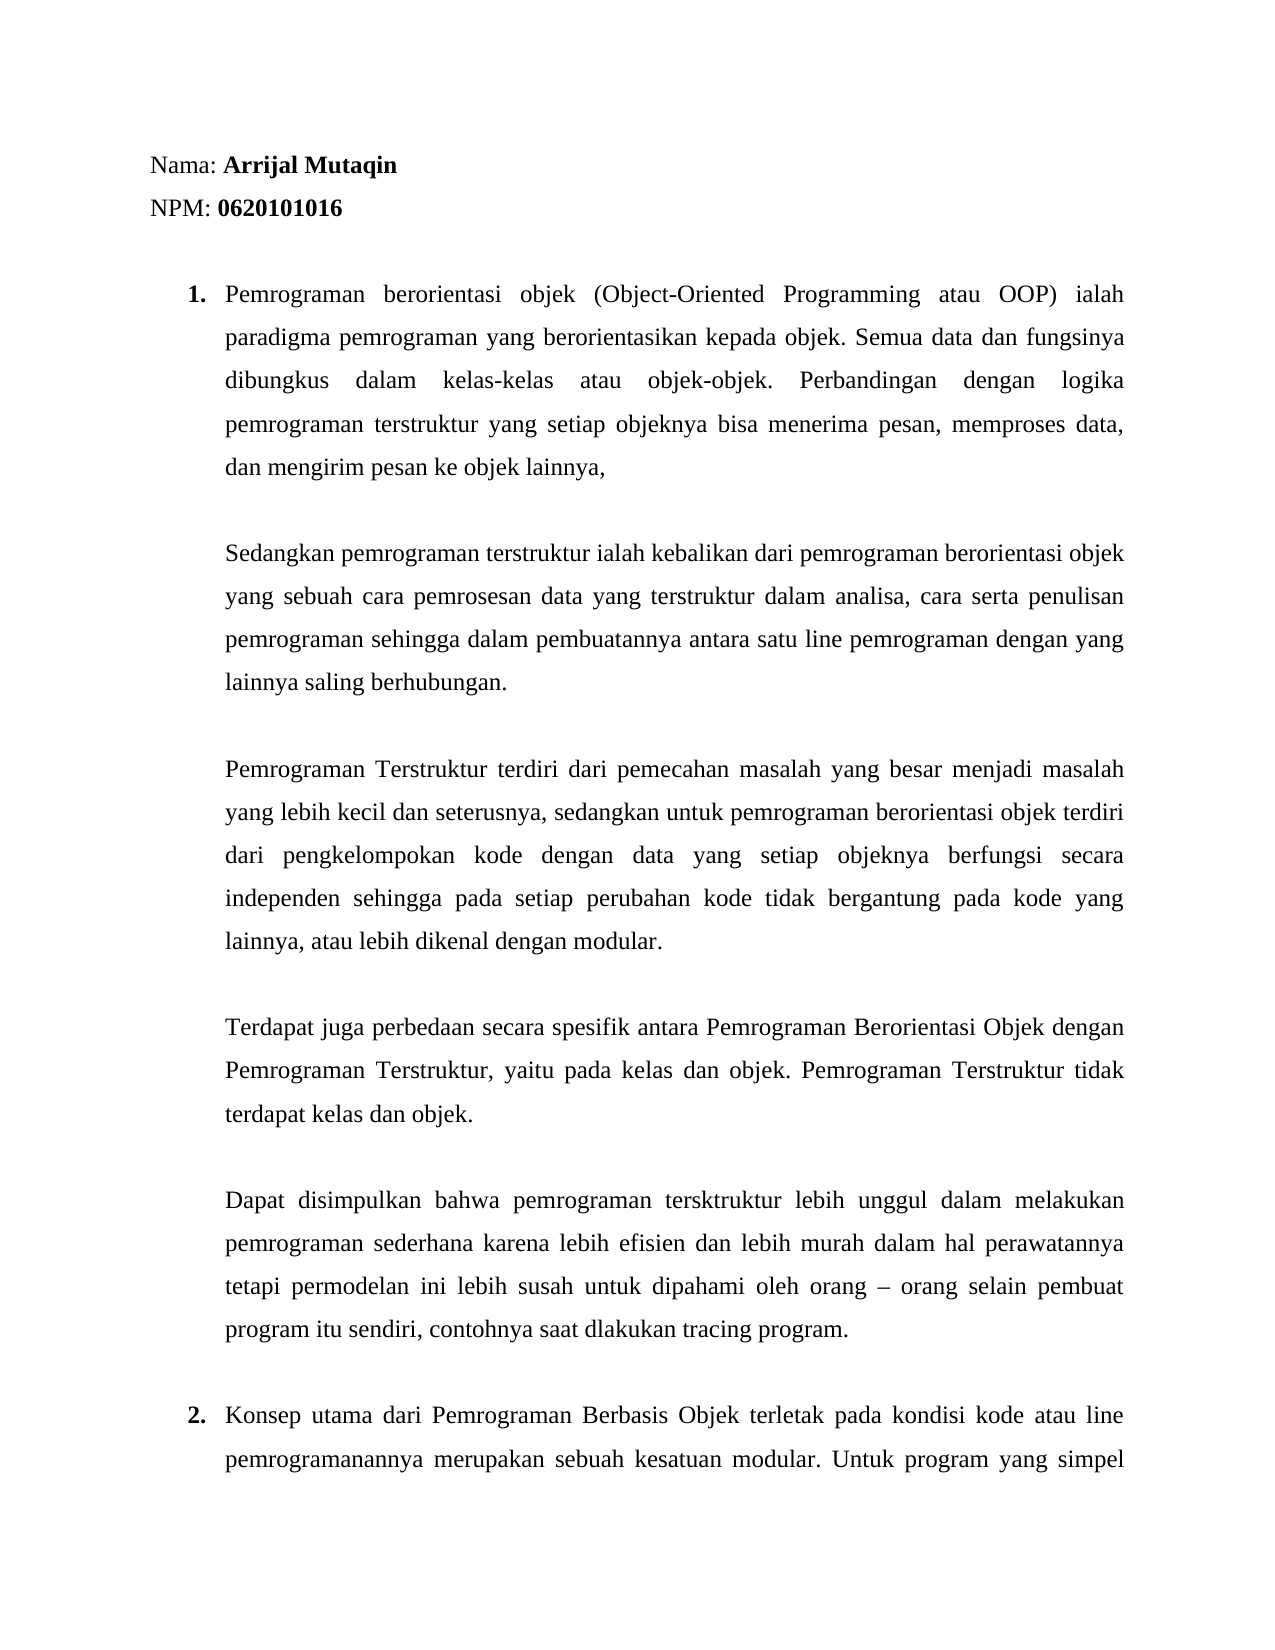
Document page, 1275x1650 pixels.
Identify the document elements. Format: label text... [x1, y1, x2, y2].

text Sedangkan pemrograman terstruktur ialah kebalikan dari pemrograman berorientasi objek yang sebuah cara pemrosesan data yang terstruktur dalam analisa, cara serta penulisan pemrograman sehingga dalam pembuatannya antara satu line pemrograman dengan yang lainnya saling berhubungan. [225, 538, 1125, 696]
text Nama: Arrijal Mutaqin [150, 150, 1125, 179]
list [187, 1401, 1125, 1472]
text Terdapat juga perbedaan secara spesifik antara Pemrograman Berorientasi Objek dengan Pemrograman Terstruktur, yaitu pada kelas dan objek. Pemrograman Terstruktur tidak terdapat kelas dan objek. [225, 1012, 1125, 1127]
text NPM: 0620101016 [150, 193, 1125, 222]
text Dapat disimpulkan bahwa pemrograman tersktruktur lebih unggul dalam melakukan pemrograman sederhana karena lebih efisien dan lebih murah dalam hal perawatannya tetapi permodelan ini lebih susah untuk dipahami oleh orang – orang selain pembuat program itu sendiri, contohnya saat dlakukan tracing program. [225, 1185, 1125, 1343]
list Pemrograman berorientasi objek (Object-Oriented Programming atau OOP) ialah paradigma pemrograman yang berorientasikan kepada objek. Semua data dan fungsinya dibungkus dalam kelas-kelas atau objek-objek. Perbandingan dengan logika pemrograman terstruktur yang setiap objeknya bisa menerima pesan, memproses data, dan mengirim pesan ke objek lainnya, [187, 279, 1125, 481]
text Pemrograman Terstruktur terdiri dari pemecahan masalah yang besar menjadi masalah yang lebih kecil dan seterusnya, sedangkan untuk pemrograman berorientasi objek terdiri dari pengkelompokan kode dengan data yang setiap objeknya berfungsi secara independen sehingga pada setiap perubahan kode tidak bergantung pada kode yang lainnya, atau lebih dikenal dengan modular. [225, 754, 1125, 955]
